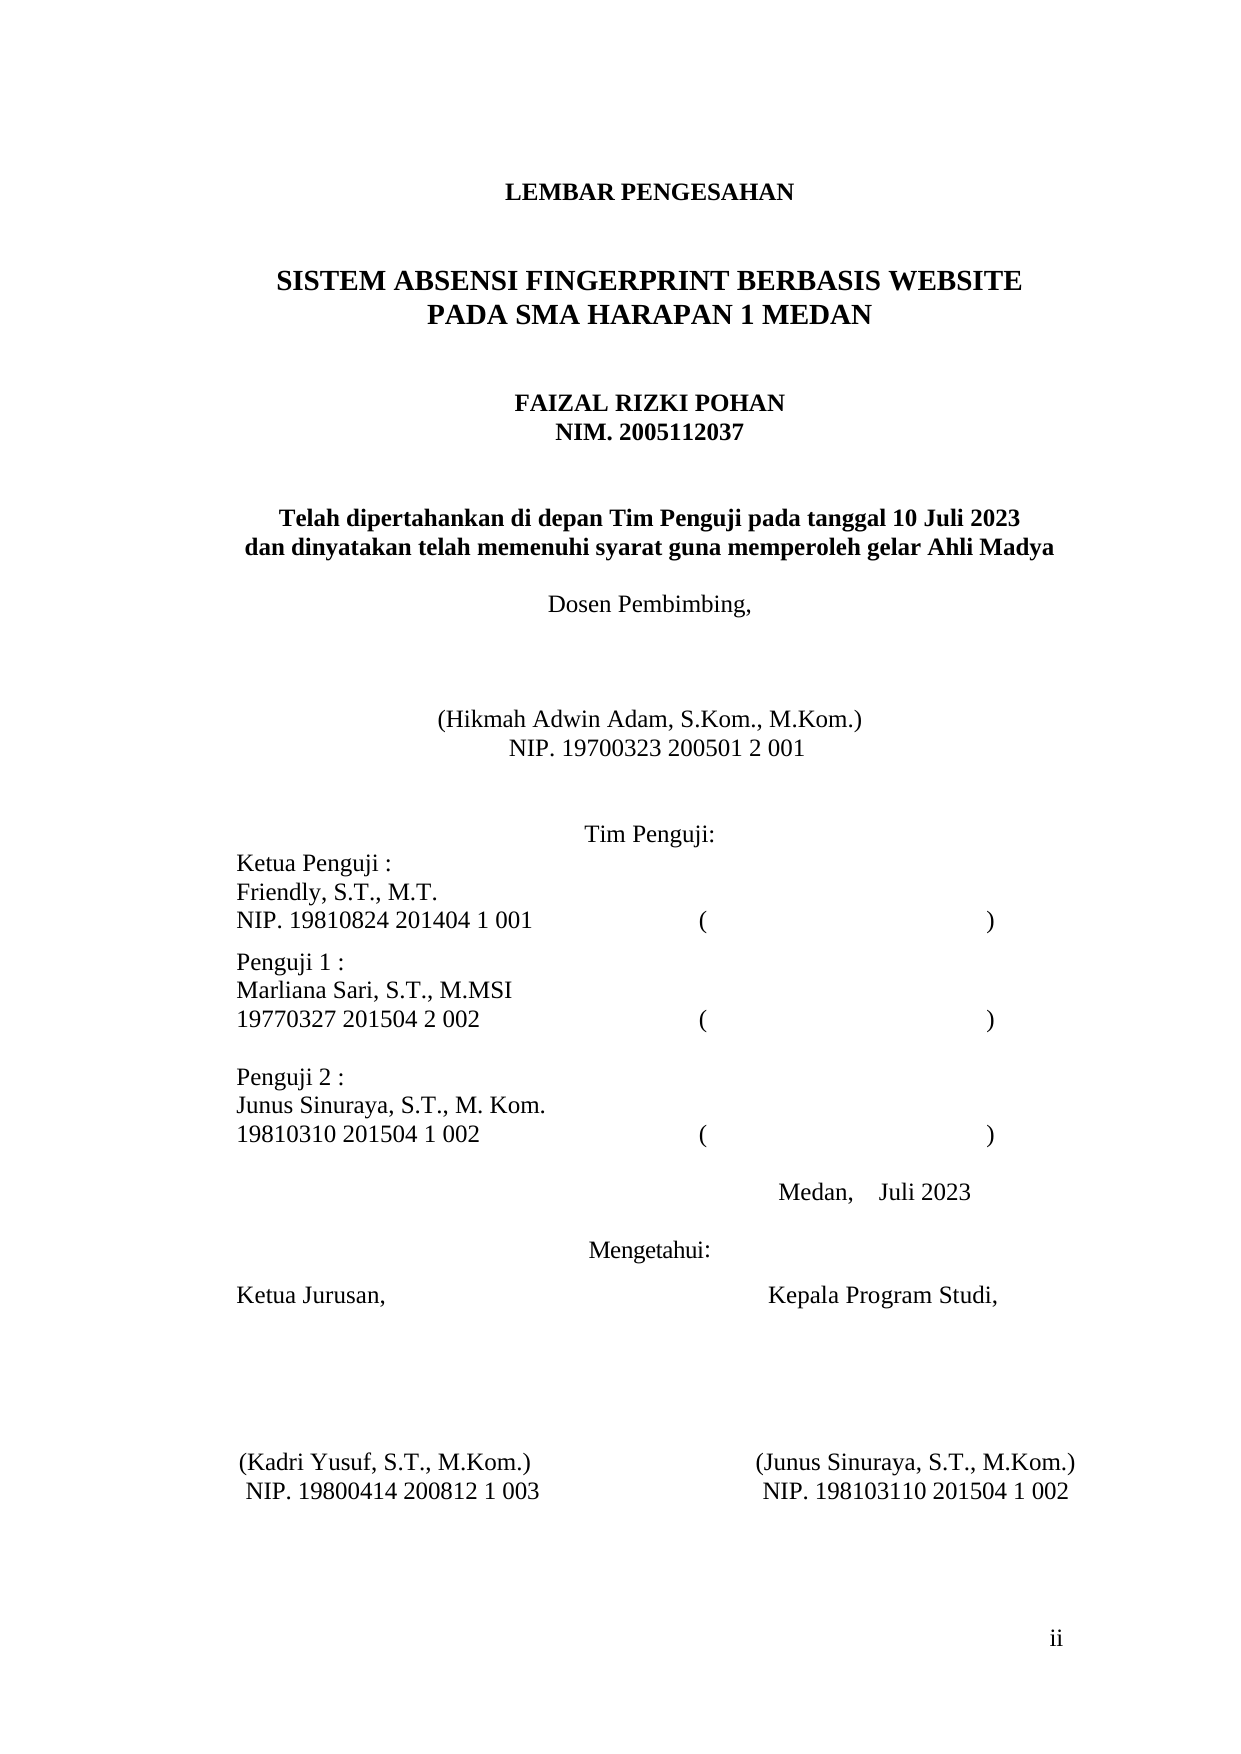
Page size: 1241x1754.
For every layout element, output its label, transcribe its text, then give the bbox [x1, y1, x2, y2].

text Telah dipertahankan di depan Tim Penguji pada tanggal 10 Juli 2023 [236, 503, 1063, 532]
text 19770327 201504 2 002 ( ) [236, 1004, 1063, 1033]
text SISTEM ABSENSI FINGERPRINT BERBASIS WEBSITE PADA SMA HARAPAN 1 MEDAN [236, 263, 1063, 331]
text Friendly, S.T., M.T. [236, 877, 1063, 906]
text NIM. 2005112037 [236, 417, 1063, 446]
text Marliana Sari, S.T., M.MSI [236, 976, 1063, 1004]
text Mengetahui: [236, 1234, 1063, 1264]
text dan dinyatakan telah memenuhi syarat guna memperoleh gelar Ahli Madya [236, 532, 1063, 561]
text Junus Sinuraya, S.T., M. Kom. [236, 1091, 1063, 1119]
text Ketua Jurusan, Kepala Program Studi, [236, 1278, 1063, 1308]
text Tim Penguji: [236, 819, 1063, 848]
text (Hikmah Adwin Adam, S.Kom., M.Kom.) [236, 704, 1063, 733]
text Medan, Juli 2023 [611, 1177, 1063, 1206]
text NIP. 19810824 201404 1 001 ( ) [236, 906, 1063, 934]
text FAIZAL RIZKI POHAN [236, 388, 1063, 417]
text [236, 1447, 1078, 1505]
text Ketua Penguji : [236, 848, 1063, 877]
text Penguji 1 : [236, 947, 1063, 976]
text NIP. 19700323 200501 2 001 [251, 733, 1063, 762]
text Penguji 2 : [236, 1062, 1063, 1091]
text 19810310 201504 1 002 ( ) [236, 1119, 1063, 1148]
text Dosen Pembimbing, [236, 589, 1063, 618]
subtitle LEMBAR PENGESAHAN [236, 177, 1063, 206]
